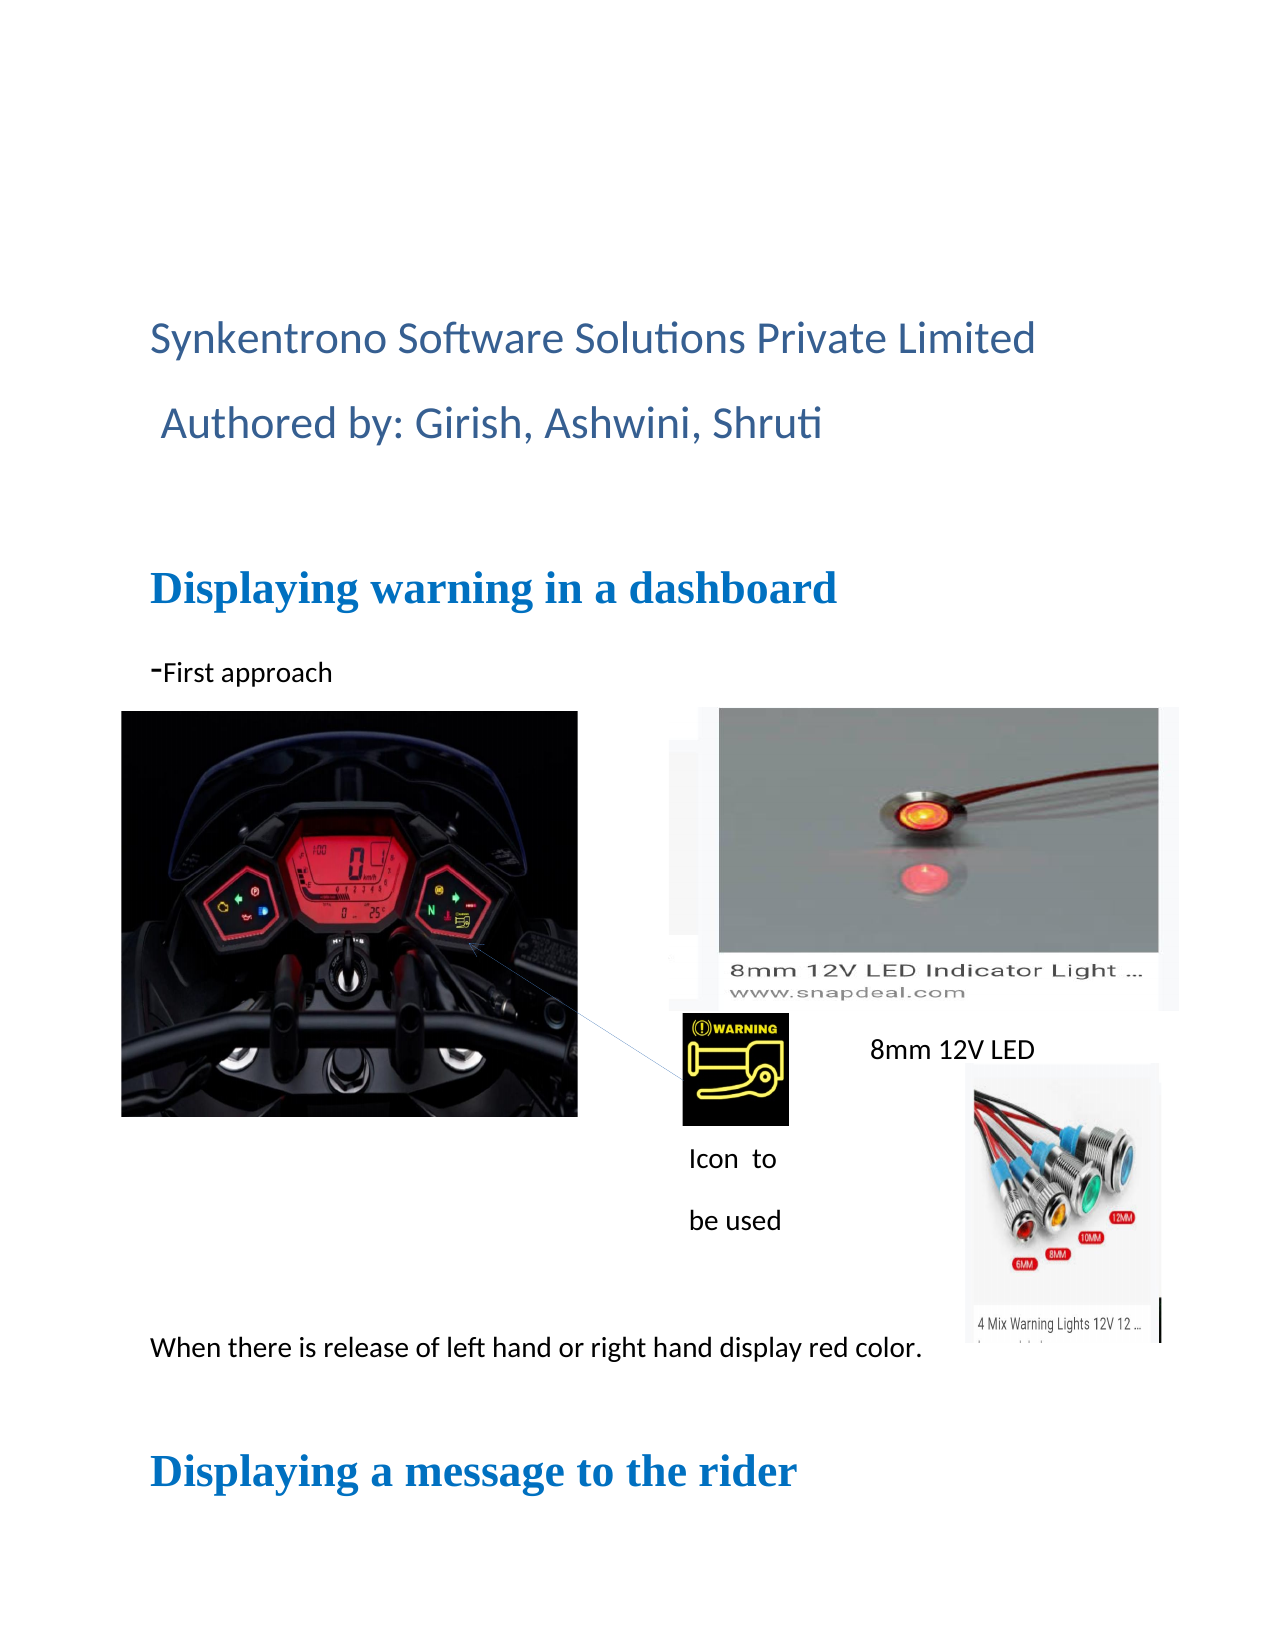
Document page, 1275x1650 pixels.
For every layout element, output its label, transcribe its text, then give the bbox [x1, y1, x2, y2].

picture [965, 1063, 1162, 1343]
picture [121, 711, 578, 1117]
picture [668, 707, 1179, 1011]
text Displaying a message to the rider [150, 1444, 1125, 1497]
text Authored by: Girish, Ashwini, Shruti [150, 394, 1125, 450]
text Displaying warning in a dashboard [150, 561, 1125, 613]
text -First approach [150, 642, 1125, 693]
picture [682, 1013, 789, 1126]
text Synkentrono Software Solutions Private Limited [150, 309, 1125, 365]
text When there is release of left hand or right hand display red color. [150, 1329, 1125, 1365]
